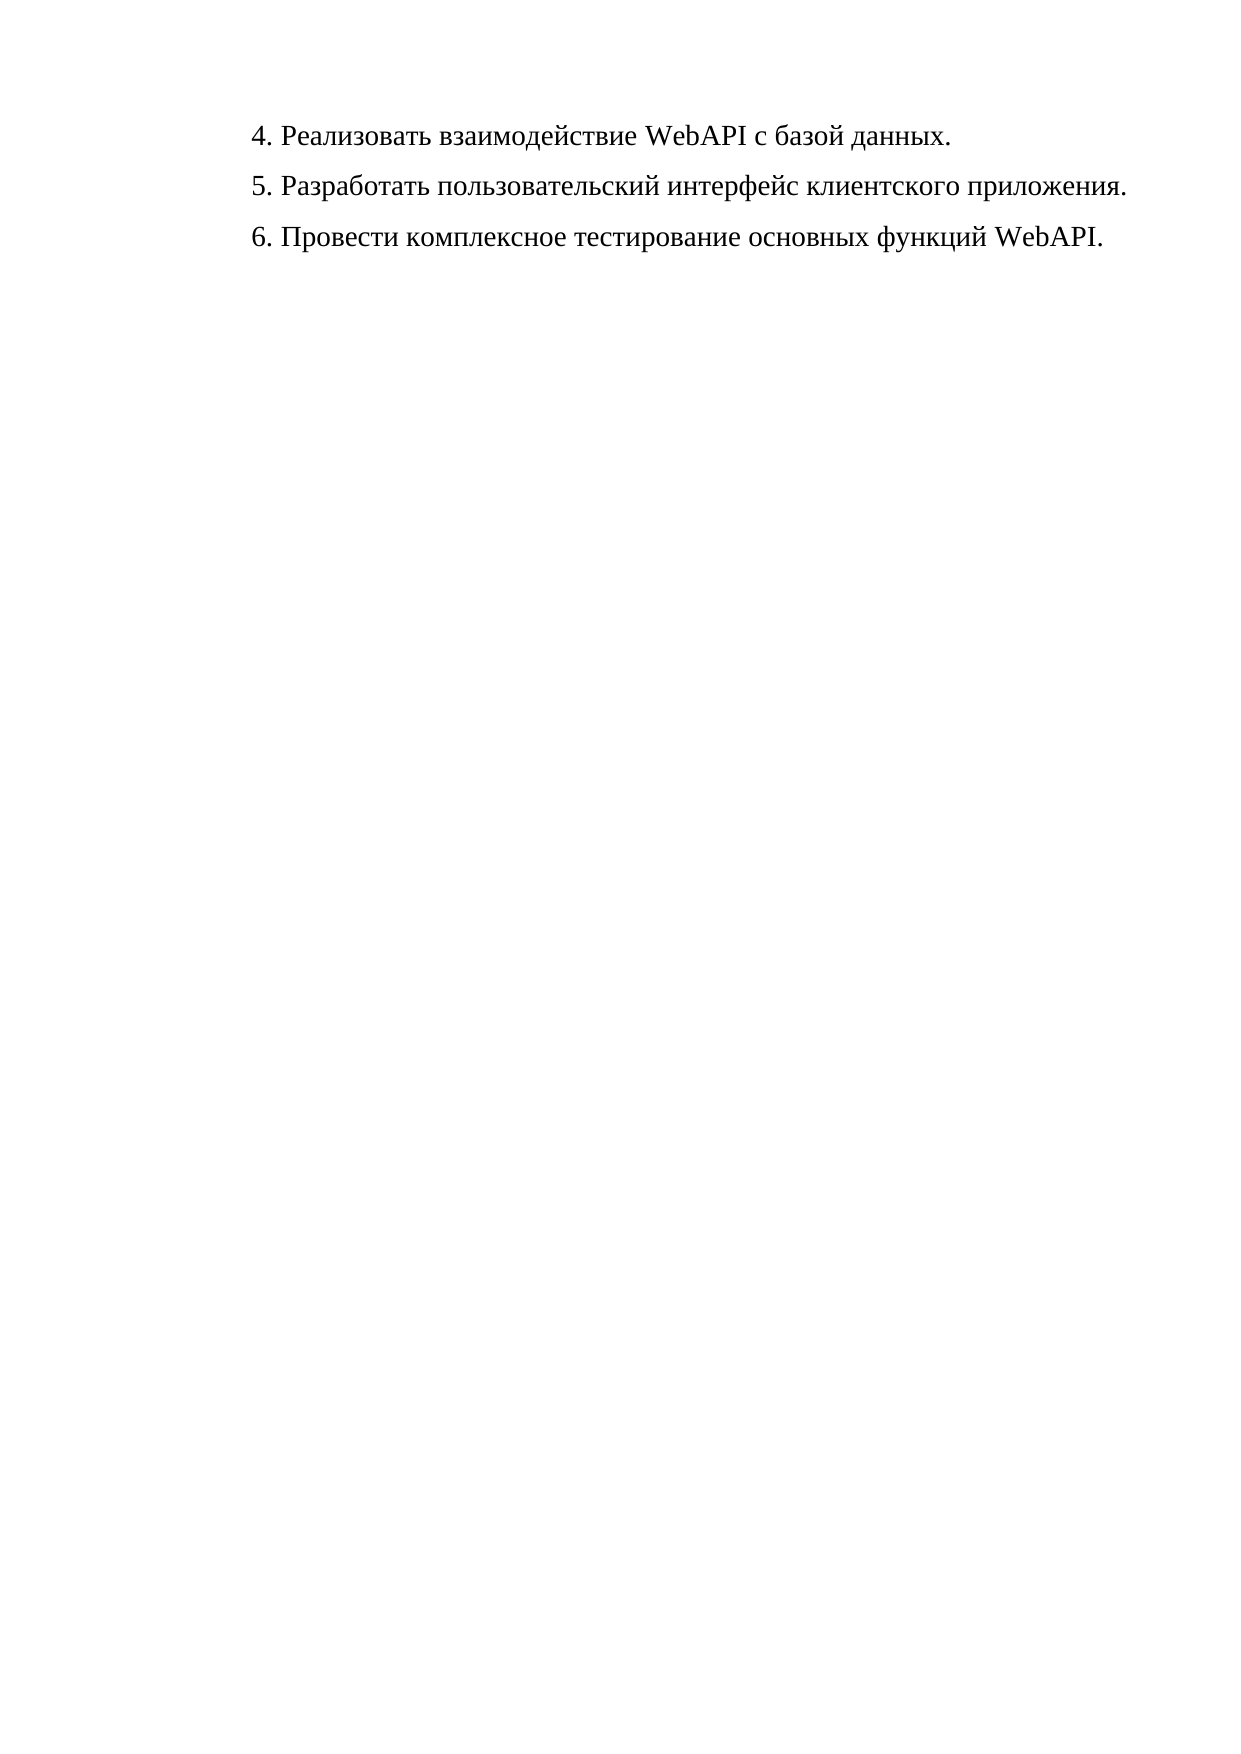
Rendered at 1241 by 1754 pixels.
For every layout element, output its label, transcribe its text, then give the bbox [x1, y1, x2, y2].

list Реализовать взаимодействие WebAPI с базой данных. [177, 118, 1152, 152]
list Провести комплексное тестирование основных функций WebAPI. [177, 219, 1152, 252]
list Разработать пользовательский интерфейс клиентского приложения. [177, 168, 1152, 202]
